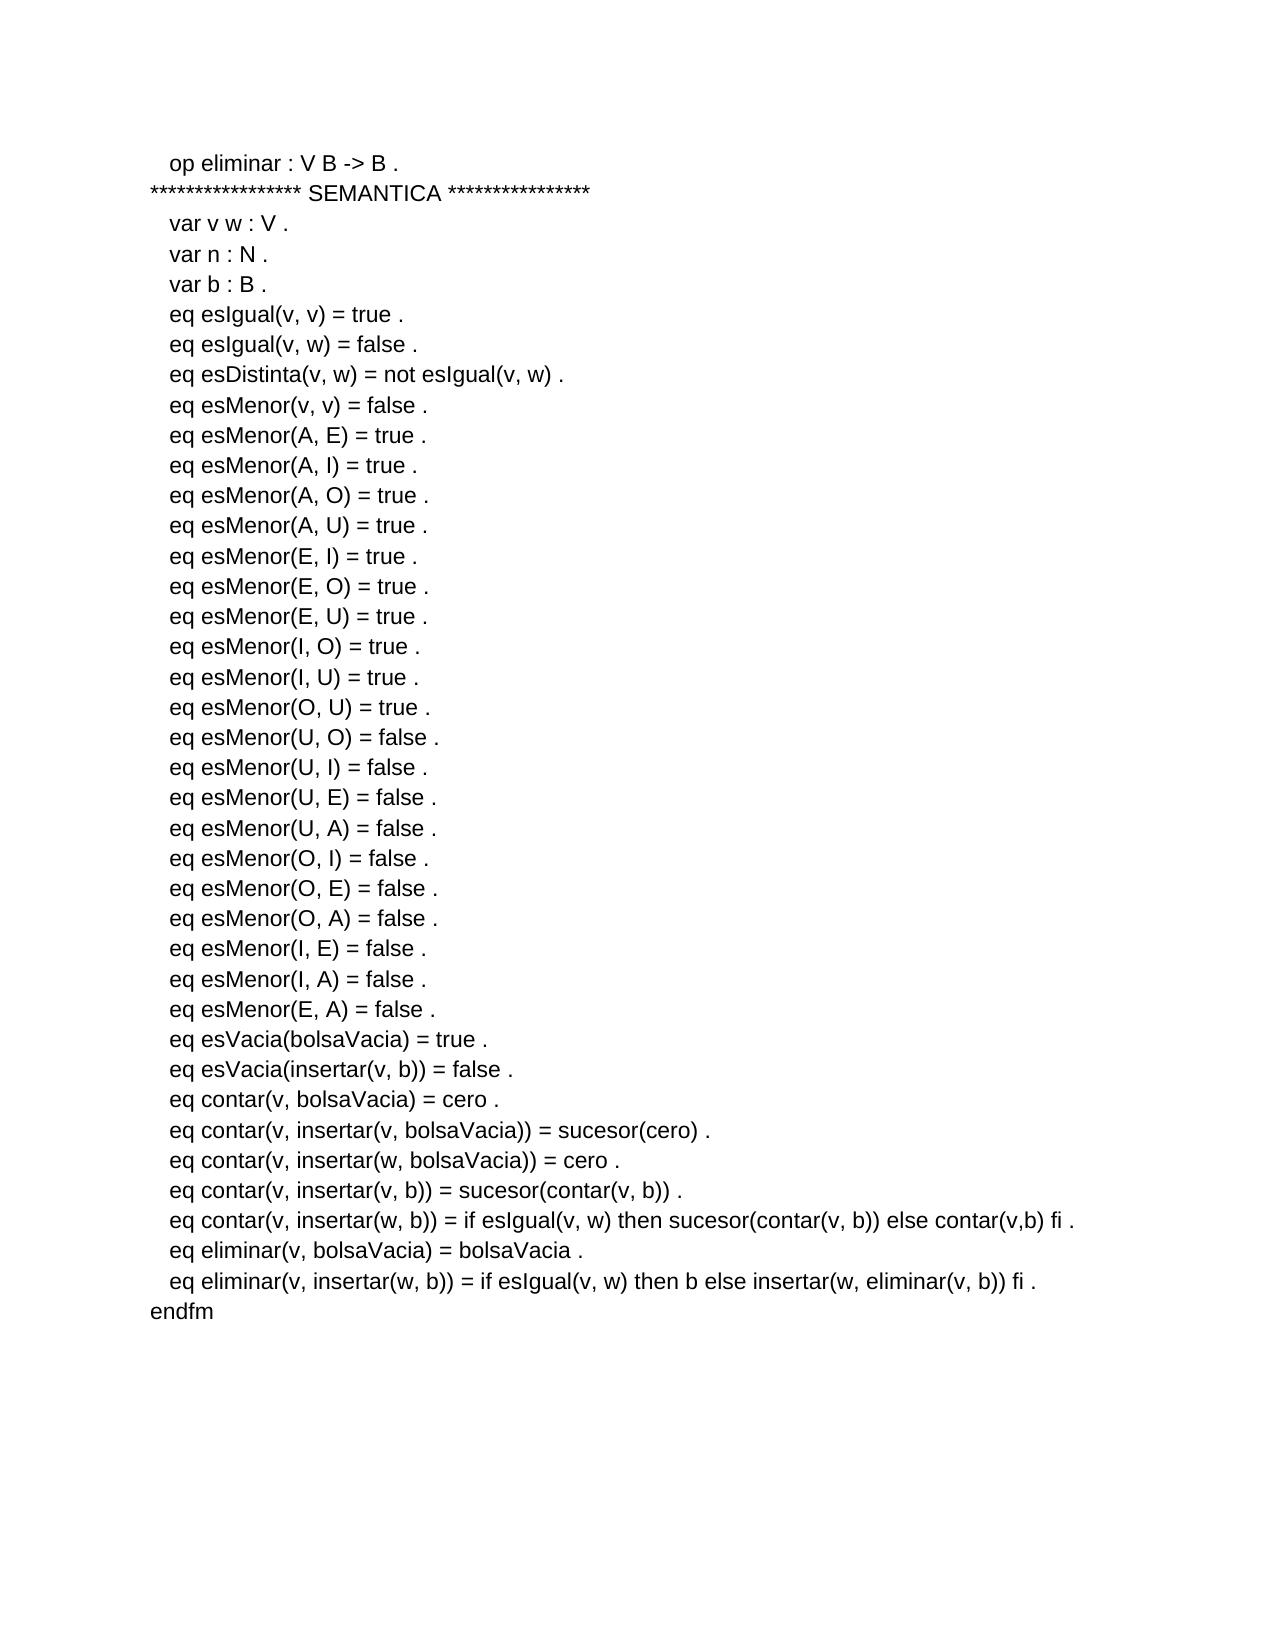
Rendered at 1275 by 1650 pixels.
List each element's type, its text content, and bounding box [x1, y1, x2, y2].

text eq esMenor(A, U) = true . [150, 512, 1125, 539]
text eq esMenor(O, A) = false . [150, 905, 1125, 932]
text eq esVacia(bolsaVacia) = true . [150, 1026, 1125, 1052]
text eq esMenor(O, U) = true . [150, 694, 1125, 720]
text eq esMenor(E, A) = false . [150, 996, 1125, 1022]
text ***************** SEMANTICA **************** [150, 180, 1125, 207]
text eq esIgual(v, v) = true . [150, 301, 1125, 327]
text eq esMenor(U, A) = false . [150, 814, 1125, 841]
text op eliminar : V B -> B . [150, 150, 1125, 176]
text eq esMenor(I, E) = false . [150, 935, 1125, 962]
text eq esMenor(I, A) = false . [150, 966, 1125, 992]
text eq contar(v, bolsaVacia) = cero . [150, 1086, 1125, 1113]
text eq contar(v, insertar(w, bolsaVacia)) = cero . [150, 1147, 1125, 1173]
text eq esMenor(I, O) = true . [150, 633, 1125, 660]
text eq esMenor(I, U) = true . [150, 663, 1125, 690]
text eq esVacia(insertar(v, b)) = false . [150, 1056, 1125, 1083]
text eq esMenor(E, U) = true . [150, 603, 1125, 629]
text eq contar(v, insertar(v, bolsaVacia)) = sucesor(cero) . [150, 1117, 1125, 1143]
text var v w : V . [150, 210, 1125, 237]
text var b : B . [150, 271, 1125, 297]
text eq esMenor(v, v) = false . [150, 392, 1125, 418]
text eq contar(v, insertar(v, b)) = sucesor(contar(v, b)) . [150, 1177, 1125, 1203]
text eq esMenor(A, I) = true . [150, 452, 1125, 478]
text eq esMenor(A, O) = true . [150, 482, 1125, 509]
text eq esIgual(v, w) = false . [150, 331, 1125, 358]
text eq esMenor(O, E) = false . [150, 875, 1125, 901]
text var n : N . [150, 241, 1125, 267]
text endfm [150, 1298, 1125, 1324]
text eq esMenor(O, I) = false . [150, 845, 1125, 871]
text eq contar(v, insertar(w, b)) = if esIgual(v, w) then sucesor(contar(v, b)) else contar(v,b) fi . [150, 1207, 1125, 1234]
text eq esMenor(U, E) = false . [150, 784, 1125, 811]
text eq esMenor(U, I) = false . [150, 754, 1125, 781]
text eq eliminar(v, bolsaVacia) = bolsaVacia . [150, 1237, 1125, 1264]
text eq esMenor(E, O) = true . [150, 573, 1125, 599]
text eq eliminar(v, insertar(w, b)) = if esIgual(v, w) then b else insertar(w, eliminar(v, b)) fi . [150, 1268, 1125, 1294]
text eq esMenor(E, I) = true . [150, 543, 1125, 569]
text eq esMenor(U, O) = false . [150, 724, 1125, 750]
text eq esMenor(A, E) = true . [150, 422, 1125, 448]
text eq esDistinta(v, w) = not esIgual(v, w) . [150, 361, 1125, 388]
